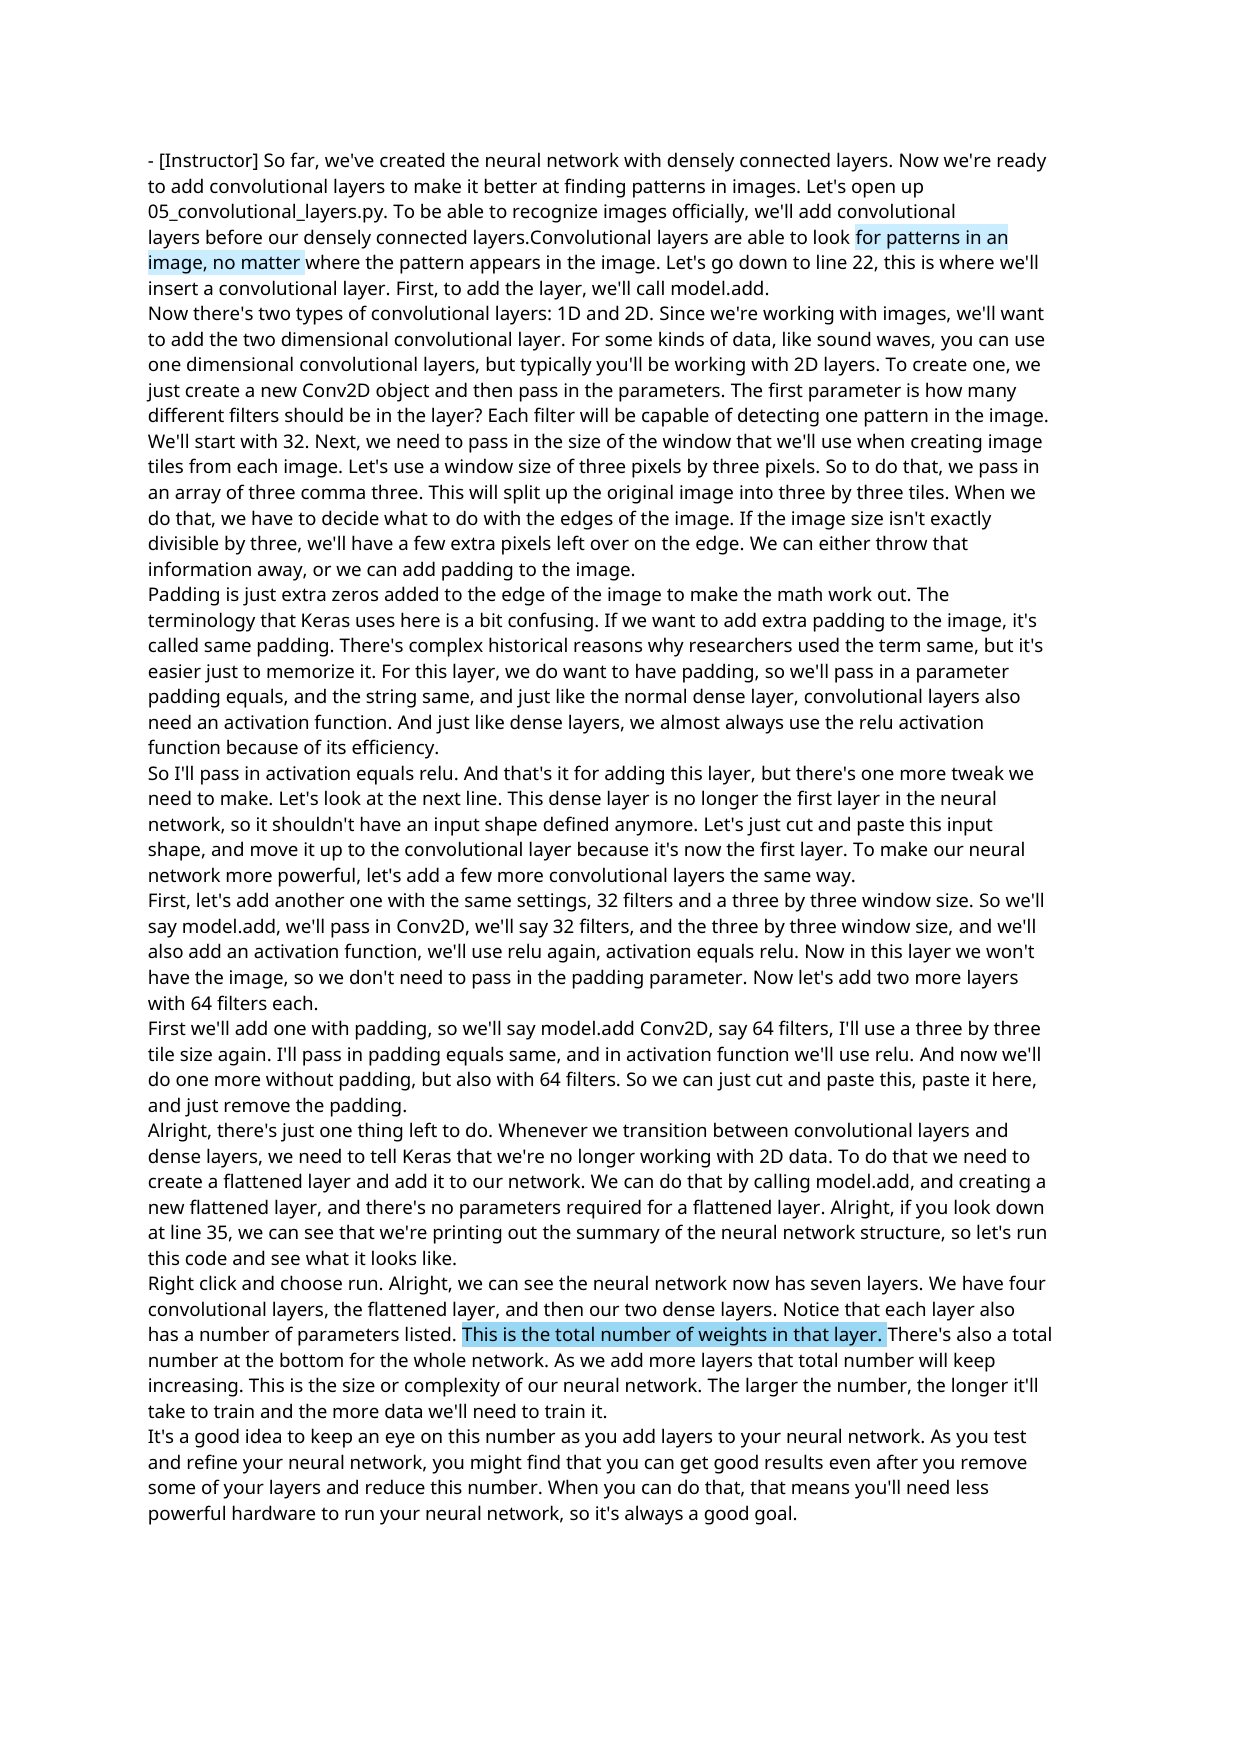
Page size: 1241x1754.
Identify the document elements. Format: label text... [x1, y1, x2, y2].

text Alright, there's just one thing left to do. Whenever we transition between convolutional layers and dense layers, we need to tell Keras that we're no longer working with 2D data. To do that we need to create a flattened layer and add it to our network. We can do that by calling model.add, and creating a new flattened layer, and there's no parameters required for a flattened layer. Alright, if you look down at line 35, we can see that we're printing out the summary of the neural network structure, so let's run this code and see what it looks like. [148, 1117, 1055, 1271]
text We'll start with 32. Next, we need to pass in the size of the window that we'll use when creating image tiles from each image. Let's use a window size of three pixels by three pixels. So to do that, we pass in an array of three comma three. This will split up the original image into three by three tiles. When we do that, we have to decide what to do with the edges of the image. If the image size isn't exactly divisible by three, we'll have a few extra pixels left over on the edge. We can either throw that information away, or we can add padding to the image. [148, 428, 1055, 581]
text Padding is just extra zeros added to the edge of the image to make the math work out. The terminology that Keras uses here is a bit confusing. If we want to add extra padding to the image, it's called same padding. There's complex historical reasons why researchers used the term same, but it's easier just to memorize it. For this layer, we do want to have padding, so we'll pass in a parameter padding equals, and the string same, and just like the normal dense layer, convolutional layers also need an activation function. And just like dense layers, we almost always use the relu activation function because of its efficiency. [148, 581, 1055, 760]
text First we'll add one with padding, so we'll say model.add Conv2D, say 64 filters, I'll use a three by three tile size again. I'll pass in padding equals same, and in activation function we'll use relu. And now we'll do one more without padding, but also with 64 filters. So we can just cut and paste this, paste it here, and just remove the padding. [148, 1015, 1055, 1117]
text First, let's add another one with the same settings, 32 filters and a three by three window size. So we'll say model.add, we'll pass in Conv2D, we'll say 32 filters, and the three by three window size, and we'll also add an activation function, we'll use relu again, activation equals relu. Now in this layer we won't have the image, so we don't need to pass in the padding parameter. Now let's add two more layers with 64 filters each. [148, 888, 1055, 1015]
text Right click and choose run. Alright, we can see the neural network now has seven layers. We have four convolutional layers, the flattened layer, and then our two dense layers. Notice that each layer also has a number of parameters listed. This is the total number of weights in that layer. There's also a total number at the bottom for the whole network. As we add more layers that total number will keep increasing. This is the size or complexity of our neural network. The larger the number, the longer it'll take to train and the more data we'll need to train it. [148, 1271, 1055, 1424]
text Now there's two types of convolutional layers: 1D and 2D. Since we're working with images, we'll want to add the two dimensional convolutional layer. For some kinds of data, like sound waves, you can use one dimensional convolutional layers, but typically you'll be working with 2D layers. To create one, we just create a new Conv2D object and then pass in the parameters. The first parameter is how many different filters should be in the layer? Each filter will be capable of detecting one pattern in the image. [148, 301, 1055, 428]
text It's a good idea to keep an eye on this number as you add layers to your neural network. As you test and refine your neural network, you might find that you can get good results even after you remove some of your layers and reduce this number. When you can do that, that means you'll need less powerful hardware to run your neural network, so it's always a good goal. [148, 1424, 1055, 1526]
text So I'll pass in activation equals relu. And that's it for adding this layer, but there's one more tweak we need to make. Let's look at the next line. This dense layer is no longer the first layer in the neural network, so it shouldn't have an input shape defined anymore. Let's just cut and paste this input shape, and move it up to the convolutional layer because it's now the first layer. To make our neural network more powerful, let's add a few more convolutional layers the same way. [148, 760, 1055, 888]
text - [Instructor] So far, we've created the neural network with densely connected layers. Now we're ready to add convolutional layers to make it better at finding patterns in images. Let's open up 05_convolutional_layers.py. To be able to recognize images officially, we'll add convolutional layers before our densely connected layers.Convolutional layers are able to look for patterns in an image, no matter where the pattern appears in the image. Let's go down to line 22, this is where we'll insert a convolutional layer. First, to add the layer, we'll call model.add. [148, 148, 1055, 301]
